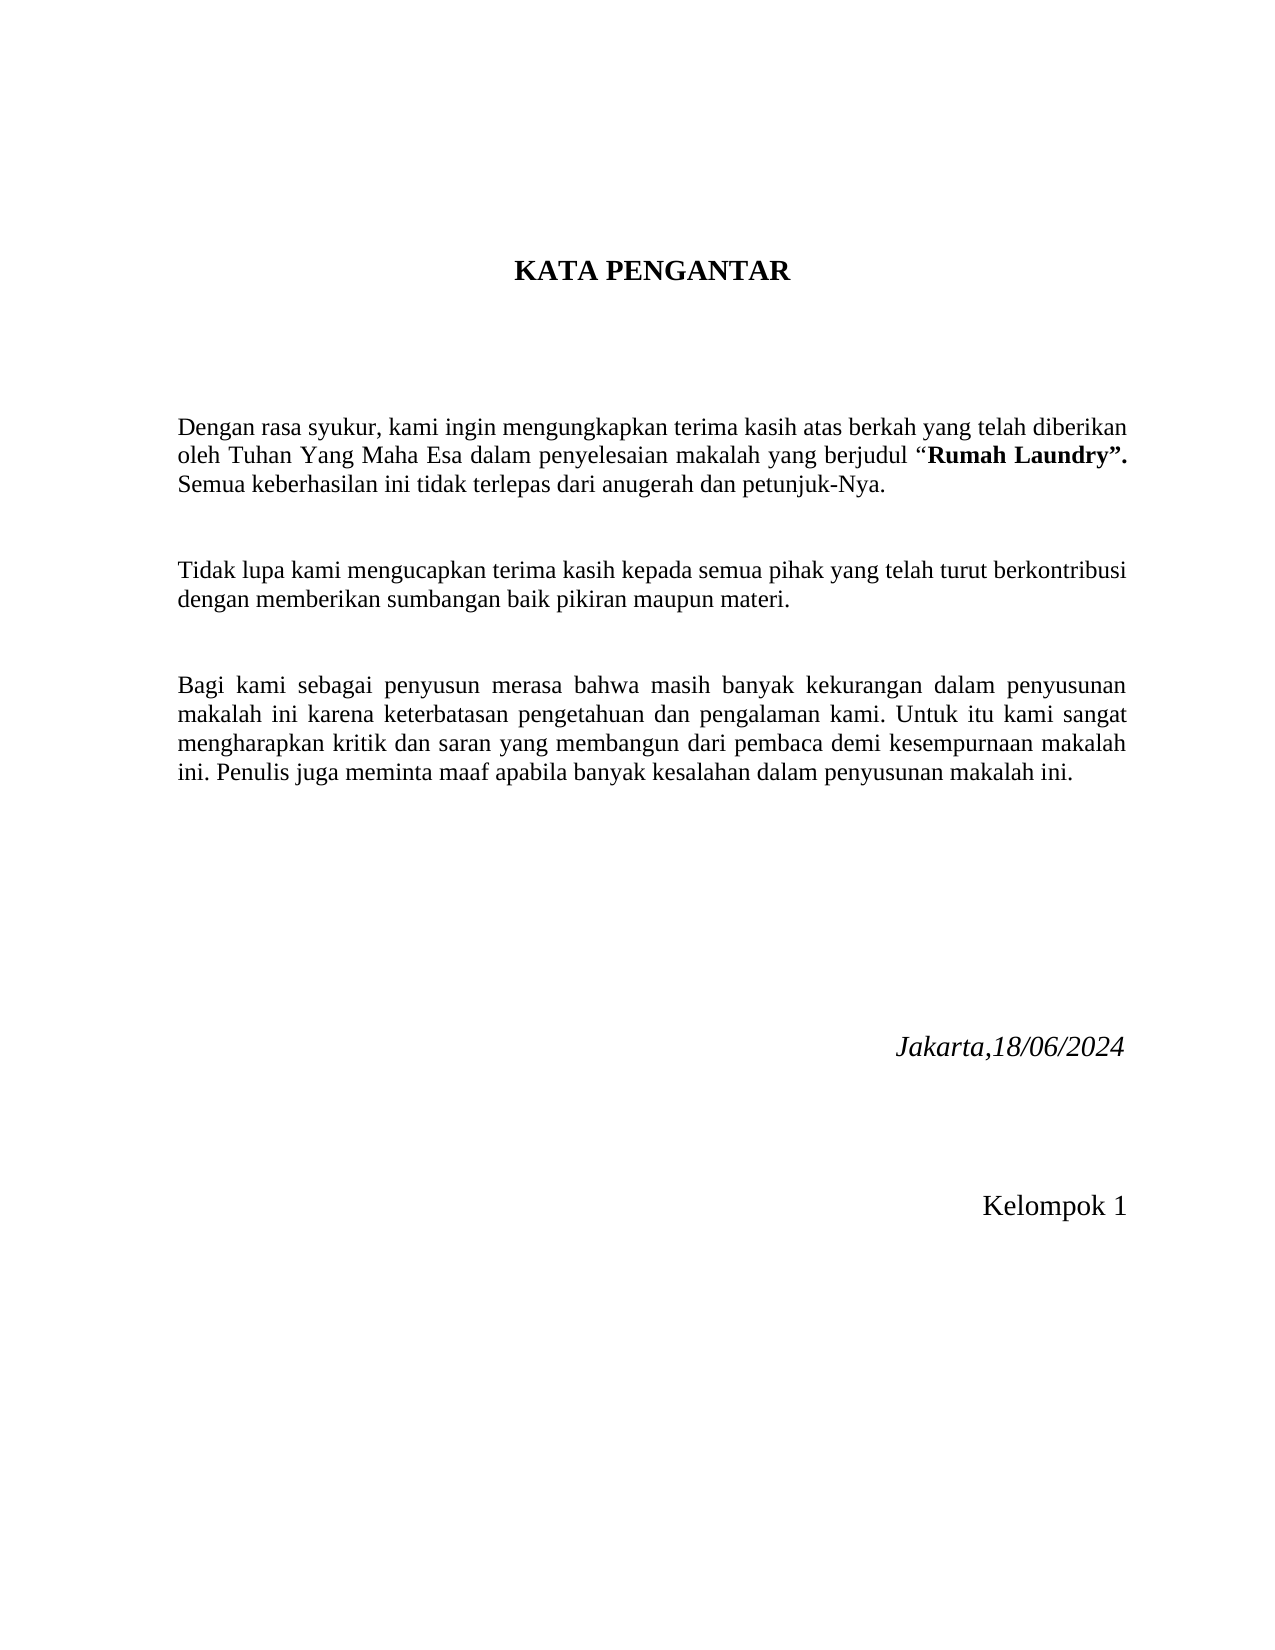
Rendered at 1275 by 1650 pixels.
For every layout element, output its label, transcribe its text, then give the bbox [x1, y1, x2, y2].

text Tidak lupa kami mengucapkan terima kasih kepada semua pihak yang telah turut berkontribusi dengan memberikan sumbangan baik pikiran maupun materi. [177, 556, 1127, 613]
text Bagi kami sebagai penyusun merasa bahwa masih banyak kekurangan dalam penyusunan makalah ini karena keterbatasan pengetahuan dan pengalaman kami. Untuk itu kami sangat mengharapkan kritik dan saran yang membangun dari pembaca demi kesempurnaan makalah ini. Penulis juga meminta maaf apabila banyak kesalahan dalam penyusunan makalah ini. [177, 671, 1127, 786]
text Kelompok 1 [177, 1188, 1127, 1221]
text Dengan rasa syukur, kami ingin mengungkapkan terima kasih atas berkah yang telah diberikan oleh Tuhan Yang Maha Esa dalam penyelesaian makalah yang berjudul “Rumah Laundry”. Semua keberhasilan ini tidak terlepas dari anugerah dan petunjuk-Nya. [177, 412, 1127, 498]
text KATA PENGANTAR [177, 253, 1127, 287]
text Jakarta,18/06/2024 [177, 1029, 1127, 1063]
